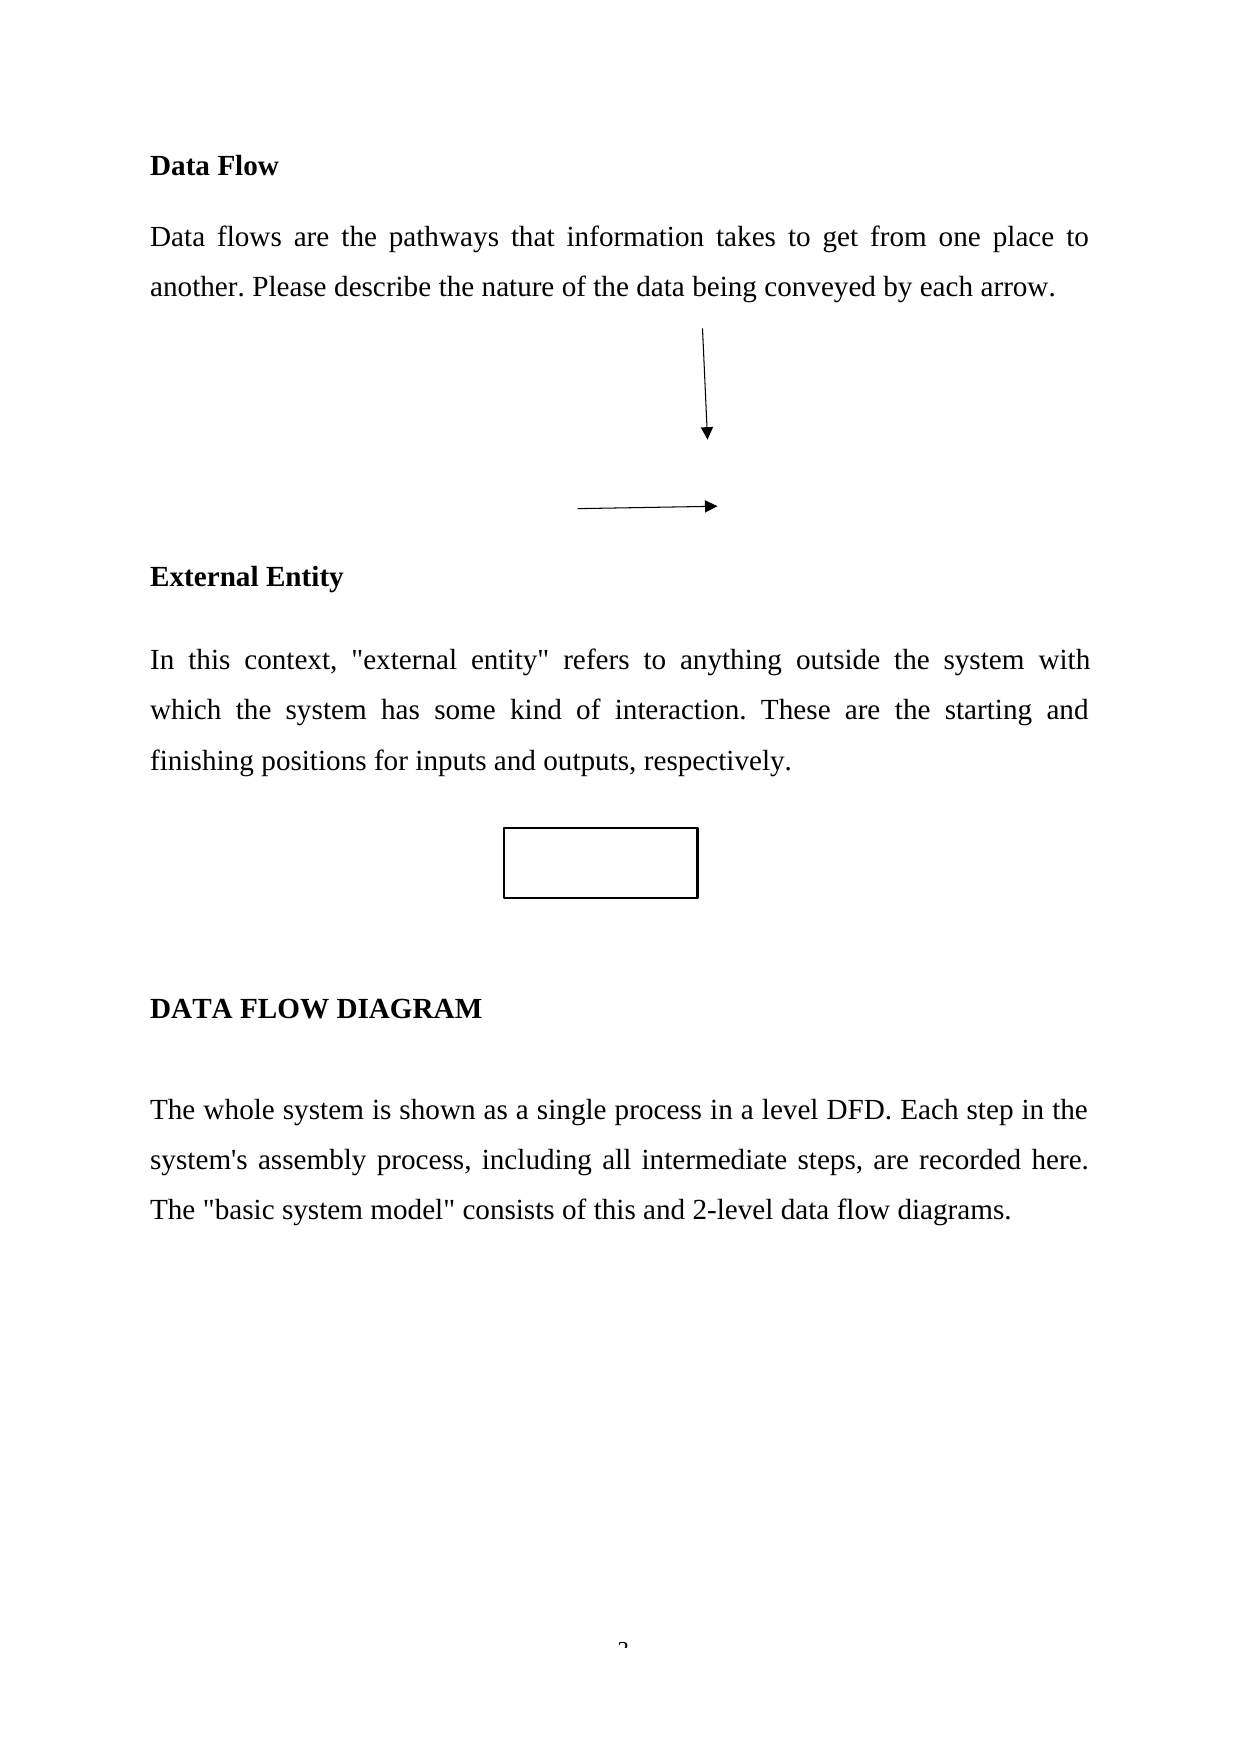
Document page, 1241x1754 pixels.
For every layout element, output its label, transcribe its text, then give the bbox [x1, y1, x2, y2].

text Data flows are the pathways that information takes to get from one place to another. Please describe the nature of the data being conveyed by each arrow. [150, 219, 1091, 303]
text In this context, "external entity" refers to anything outside the system with which the system has some kind of interaction. These are the starting and finishing positions for inputs and outputs, respectively. [150, 642, 1091, 776]
subtitle External Entity [150, 559, 1103, 593]
subtitle DATA FLOW DIAGRAM [150, 991, 1103, 1024]
subtitle Data Flow [150, 148, 1103, 182]
text The whole system is shown as a single process in a level DFD. Each step in the system's assembly process, including all intermediate steps, are recorded here. The "basic system model" consists of this and 2-level data flow diagrams. [150, 1092, 1090, 1226]
